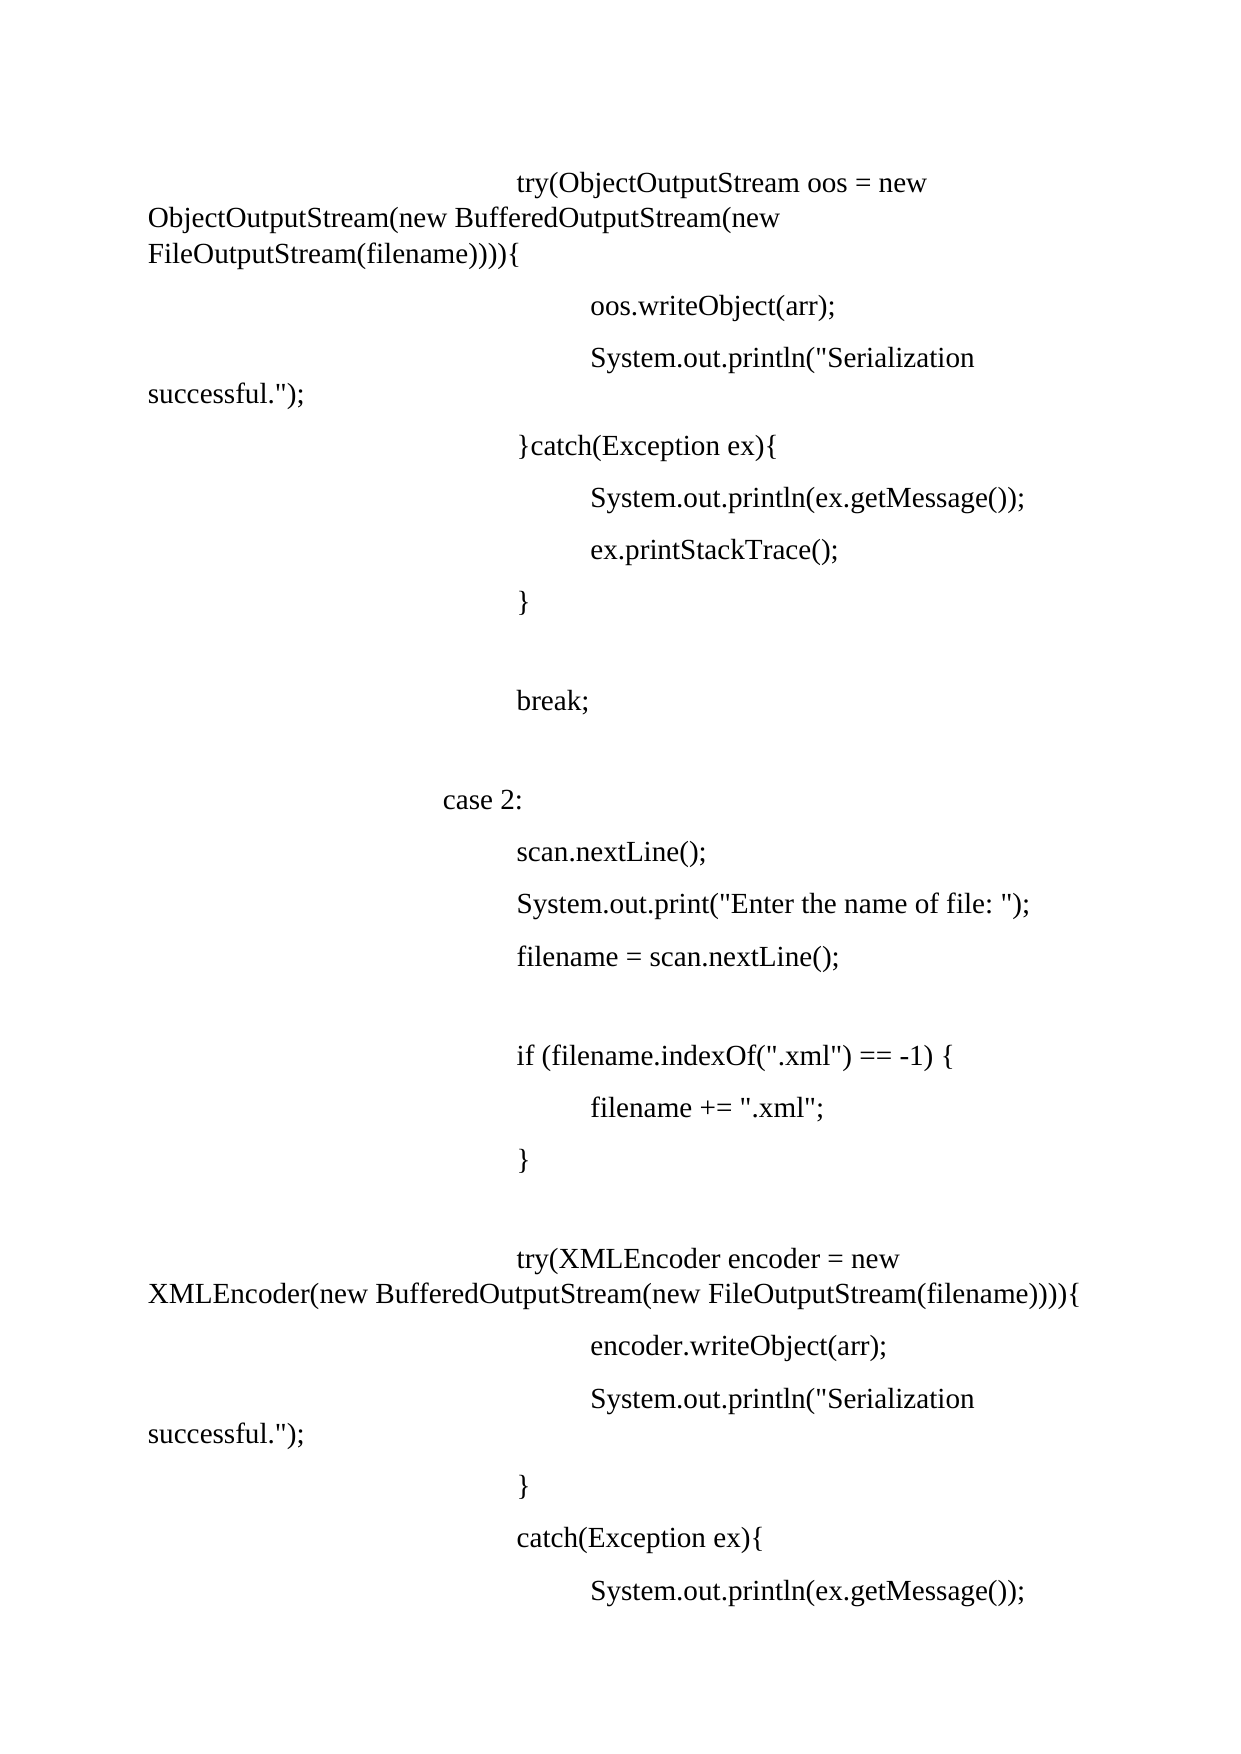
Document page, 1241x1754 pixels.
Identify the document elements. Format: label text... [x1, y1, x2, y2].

text System.out.println(ex.getMessage()); [148, 480, 1122, 514]
text } [148, 1468, 1122, 1502]
text System.out.println(ex.getMessage()); [148, 1573, 1122, 1606]
text System.out.println("Serialization successful."); [148, 340, 1122, 409]
text }catch(Exception ex){ [148, 428, 1122, 461]
text } [148, 1142, 1122, 1176]
text filename = scan.nextLine(); [148, 939, 1122, 972]
text scan.nextLine(); [148, 834, 1122, 868]
text try(XMLEncoder encoder = new XMLEncoder(new BufferedOutputStream(new FileOutputStream(filename)))){ [148, 1241, 1122, 1310]
text } [148, 584, 1122, 618]
text catch(Exception ex){ [148, 1521, 1122, 1554]
text break; [148, 683, 1122, 717]
text System.out.println("Serialization successful."); [148, 1381, 1122, 1450]
text filename += ".xml"; [148, 1090, 1122, 1123]
text if (filename.indexOf(".xml") == -1) { [148, 1038, 1122, 1071]
text encoder.writeObject(arr); [148, 1328, 1122, 1362]
text System.out.print("Enter the name of file: "); [148, 887, 1122, 920]
text try(ObjectOutputStream oos = new ObjectOutputStream(new BufferedOutputStream(new FileOutputStream(filename)))){ [148, 165, 1122, 269]
text oos.writeObject(arr); [148, 288, 1122, 322]
text case 2: [148, 782, 1122, 816]
text ex.printStackTrace(); [148, 532, 1122, 566]
